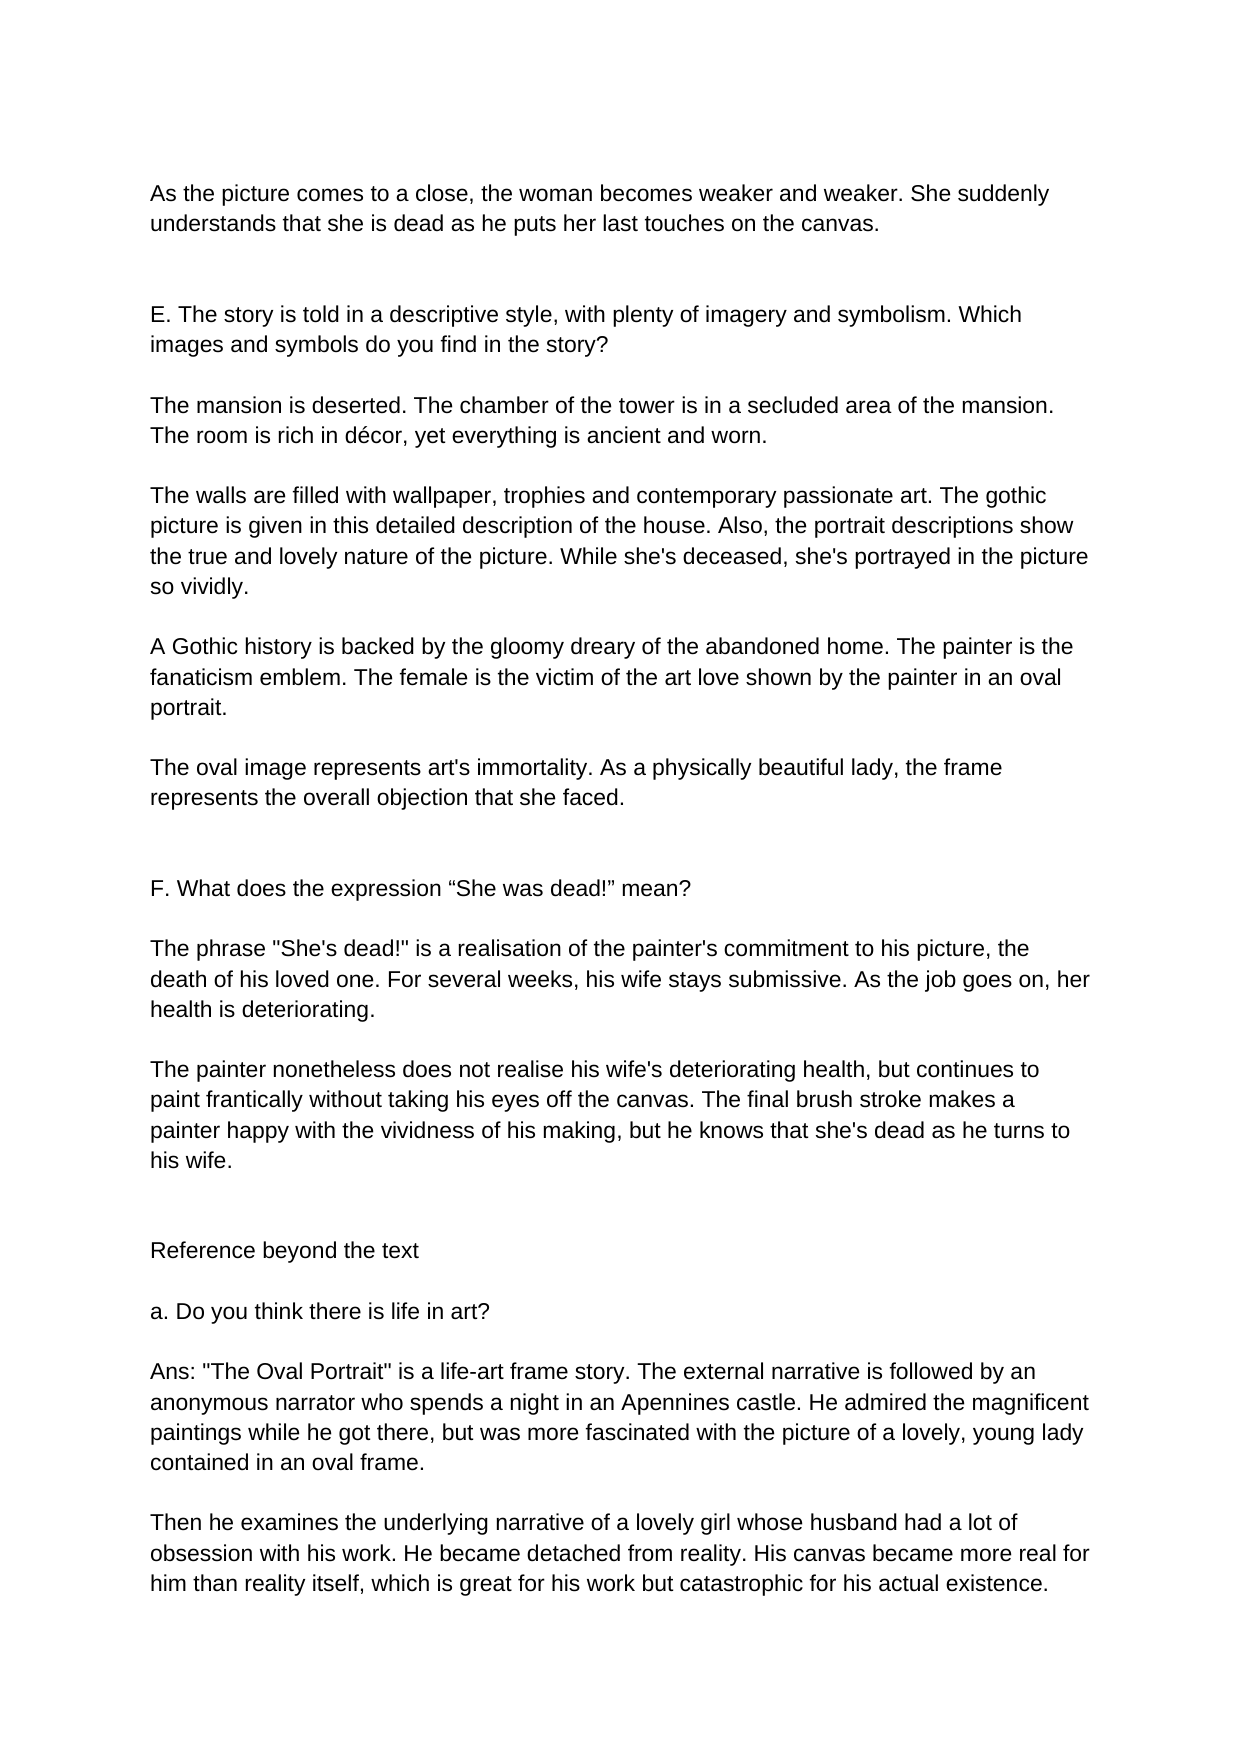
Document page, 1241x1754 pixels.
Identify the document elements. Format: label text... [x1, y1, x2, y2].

text F. What does the expression “She was dead!” mean? [150, 875, 1090, 901]
text Ans: "The Oval Portrait" is a life-art frame story. The external narrative is followed by an anonymous narrator who spends a night in an Apennines castle. He admired the magnificent paintings while he got there, but was more fascinated with the picture of a lovely, young lady contained in an oval frame. [150, 1358, 1090, 1475]
text A Gothic history is backed by the gloomy dreary of the abandoned home. The painter is the fanaticism emblem. The female is the victim of the art love shown by the painter in an oval portrait. [150, 633, 1090, 720]
text The painter nonetheless does not realise his wife's deteriorating health, but continues to paint frantically without taking his eyes off the canvas. The final brush stroke makes a painter happy with the vividness of his making, but he knows that she's dead as he turns to his wife. [150, 1056, 1090, 1173]
text The walls are filled with wallpaper, trophies and contemporary passionate art. The gothic picture is given in this detailed description of the house. Also, the portrait descriptions show the true and lovely nature of the picture. While she's deceased, she's portrayed in the picture so vividly. [150, 482, 1090, 599]
text The mansion is deserted. The chamber of the tower is in a secluded area of the mansion. The room is rich in décor, yet everything is ancient and worn. [150, 392, 1090, 448]
text E. The story is told in a descriptive style, with plenty of imagery and symbolism. Which images and symbols do you find in the story? [150, 301, 1090, 358]
text a. Do you think there is life in art? [150, 1298, 1090, 1324]
text The oval image represents art's immortality. As a physically beautiful lady, the frame represents the overall objection that she faced. [150, 754, 1090, 811]
text Then he examines the underlying narrative of a lovely girl whose husband had a lot of obsession with his work. He became detached from reality. His canvas became more real for him than reality itself, which is great for his work but catastrophic for his actual existence. [150, 1509, 1090, 1596]
text Reference beyond the text [150, 1237, 1090, 1264]
text The phrase "She's dead!" is a realisation of the painter's commitment to his picture, the death of his loved one. For several weeks, his wife stays submissive. As the job goes on, her health is deteriorating. [150, 935, 1090, 1022]
text As the picture comes to a close, the woman becomes weaker and weaker. She suddenly understands that she is dead as he puts her last touches on the canvas. [150, 180, 1090, 237]
